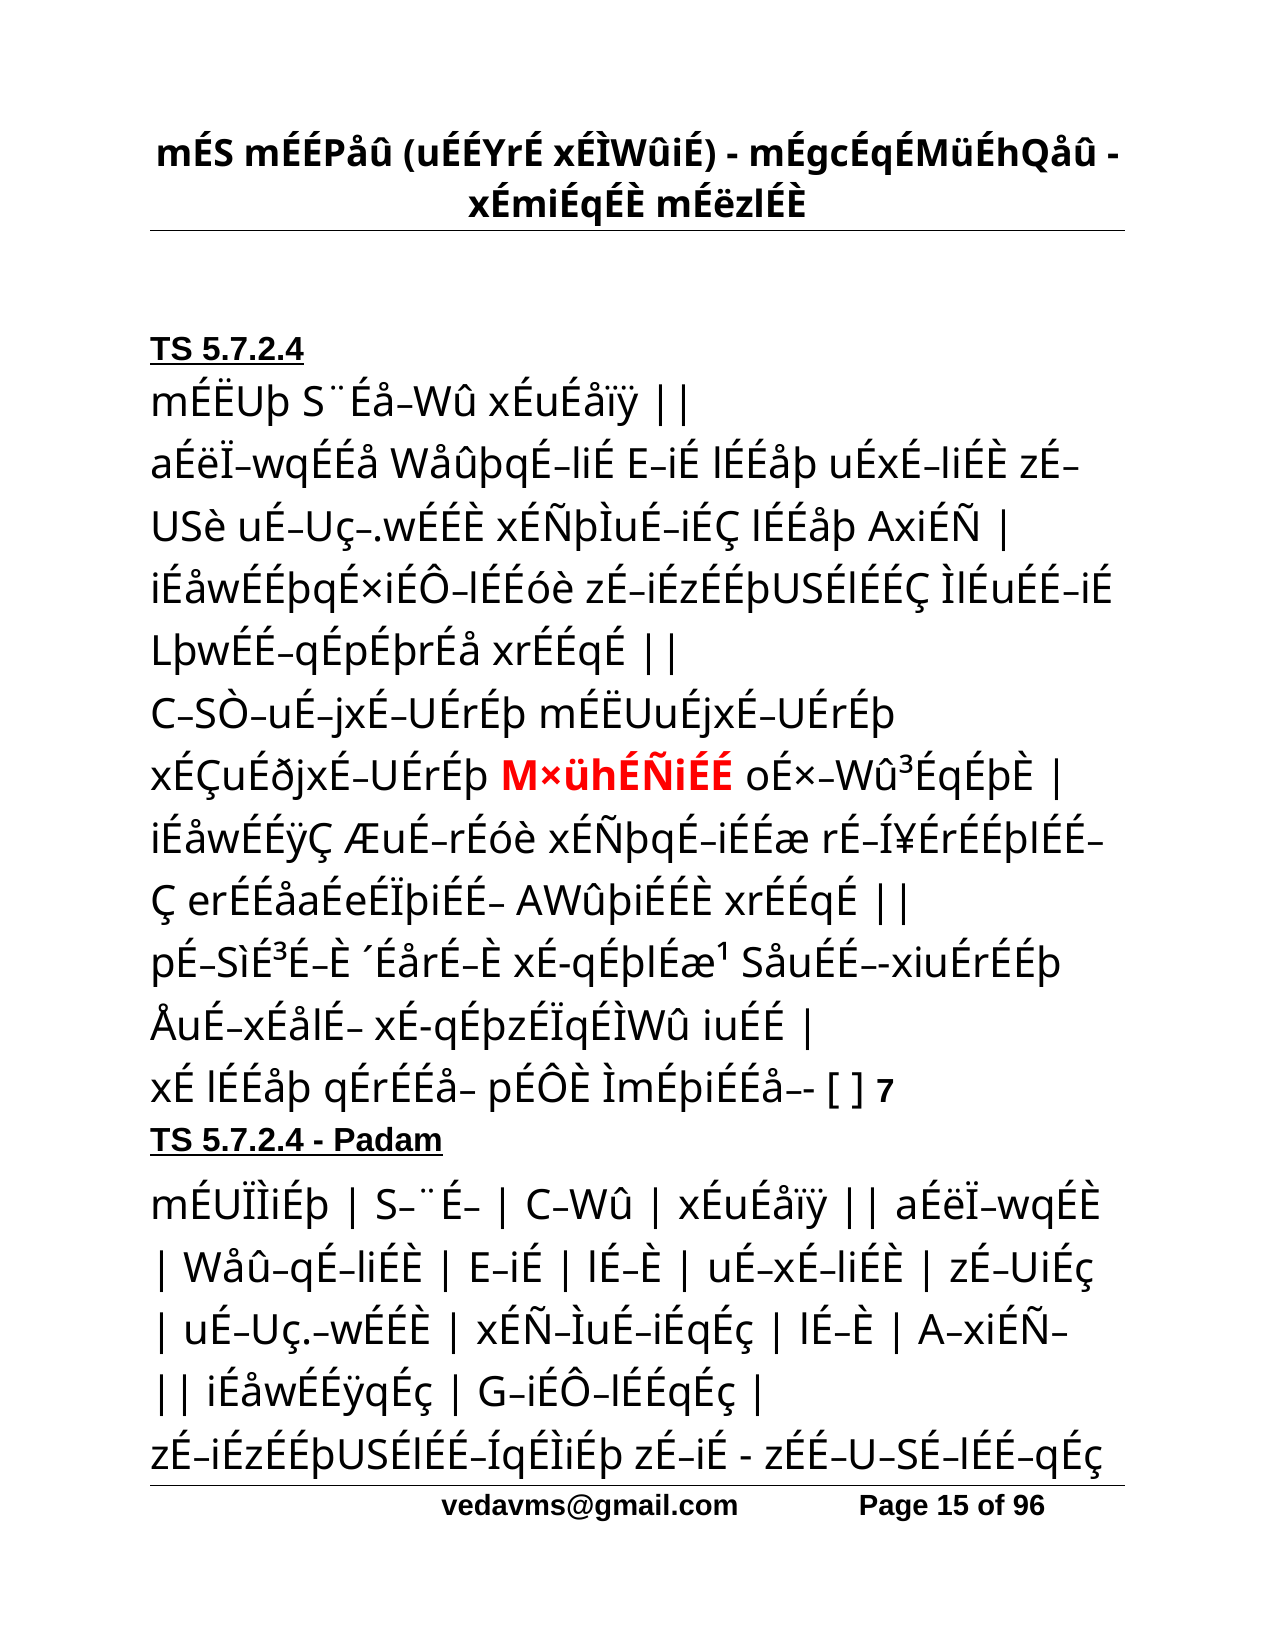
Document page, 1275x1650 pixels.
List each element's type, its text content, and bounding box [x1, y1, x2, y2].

text TS 5.7.2.4 [150, 329, 1125, 368]
text iÉåwÉÉþqÉ×iÉÔ–lÉÉóè zÉ–iÉzÉÉþUSÉlÉÉÇ ÌlÉuÉÉ–iÉ LþwÉÉ–qÉpÉþrÉå xrÉÉqÉ || [150, 559, 1125, 678]
text C–SÒ–uÉ–jxÉ–UÉrÉþ mÉËUuÉjxÉ–UÉrÉþ xÉÇuÉðjxÉ–UÉrÉþ M×ühÉÑiÉÉ oÉ×–Wû³ÉqÉþÈ | [150, 684, 1125, 803]
text mÉUÏÌiÉþ | S–¨É– | C–Wû | xÉuÉåïÿ || aÉëÏ–wqÉÈ | Wåû–qÉ–liÉÈ | E–iÉ | lÉ–È | uÉ–xÉ–liÉÈ | zÉ–UiÉç | uÉ–Uç.–wÉÉÈ | xÉÑ–ÌuÉ–iÉqÉç | lÉ–È | A–xiÉÑ– || iÉåwÉÉÿqÉç | G–iÉÔ–lÉÉqÉç | [150, 1175, 1125, 1419]
text pÉ–SìÉ³É–È ´ÉårÉ–È xÉ-qÉþlÉæ¹ SåuÉÉ–-xiuÉrÉÉþ ÅuÉ–xÉålÉ– xÉ-qÉþzÉÏqÉÌWû iuÉÉ | [150, 933, 1125, 1052]
text iÉåwÉÉÿÇ ÆuÉ–rÉóè xÉÑþqÉ–iÉÉæ rÉ–Í¥ÉrÉÉþlÉÉ–Ç erÉÉåaÉeÉÏþiÉÉ– AWûþiÉÉÈ xrÉÉqÉ || [150, 808, 1125, 928]
text TS 5.7.2.4 - Padam [150, 1120, 1158, 1159]
text mÉËUþ S¨Éå–Wû xÉuÉåïÿ || [150, 372, 1125, 428]
text aÉëÏ–wqÉÉå WåûþqÉ–liÉ E–iÉ lÉÉåþ uÉxÉ–liÉÈ zÉ–USè uÉ–Uç–.wÉÉÈ xÉÑþÌuÉ–iÉÇ lÉÉåþ AxiÉÑ | [150, 434, 1125, 553]
text xÉ lÉÉåþ qÉrÉÉå– pÉÔÈ ÌmÉþiÉÉå–- [ ] 7 [150, 1058, 1125, 1115]
text zÉ–iÉzÉÉþUSÉlÉÉ–ÍqÉÌiÉþ zÉ–iÉ - zÉÉ–U–SÉ–lÉÉ–qÉç | ÌlÉ–uÉÉ–iÉ CÌiÉþ ÌlÉ - uÉÉ–iÉå | [150, 1425, 1125, 1481]
